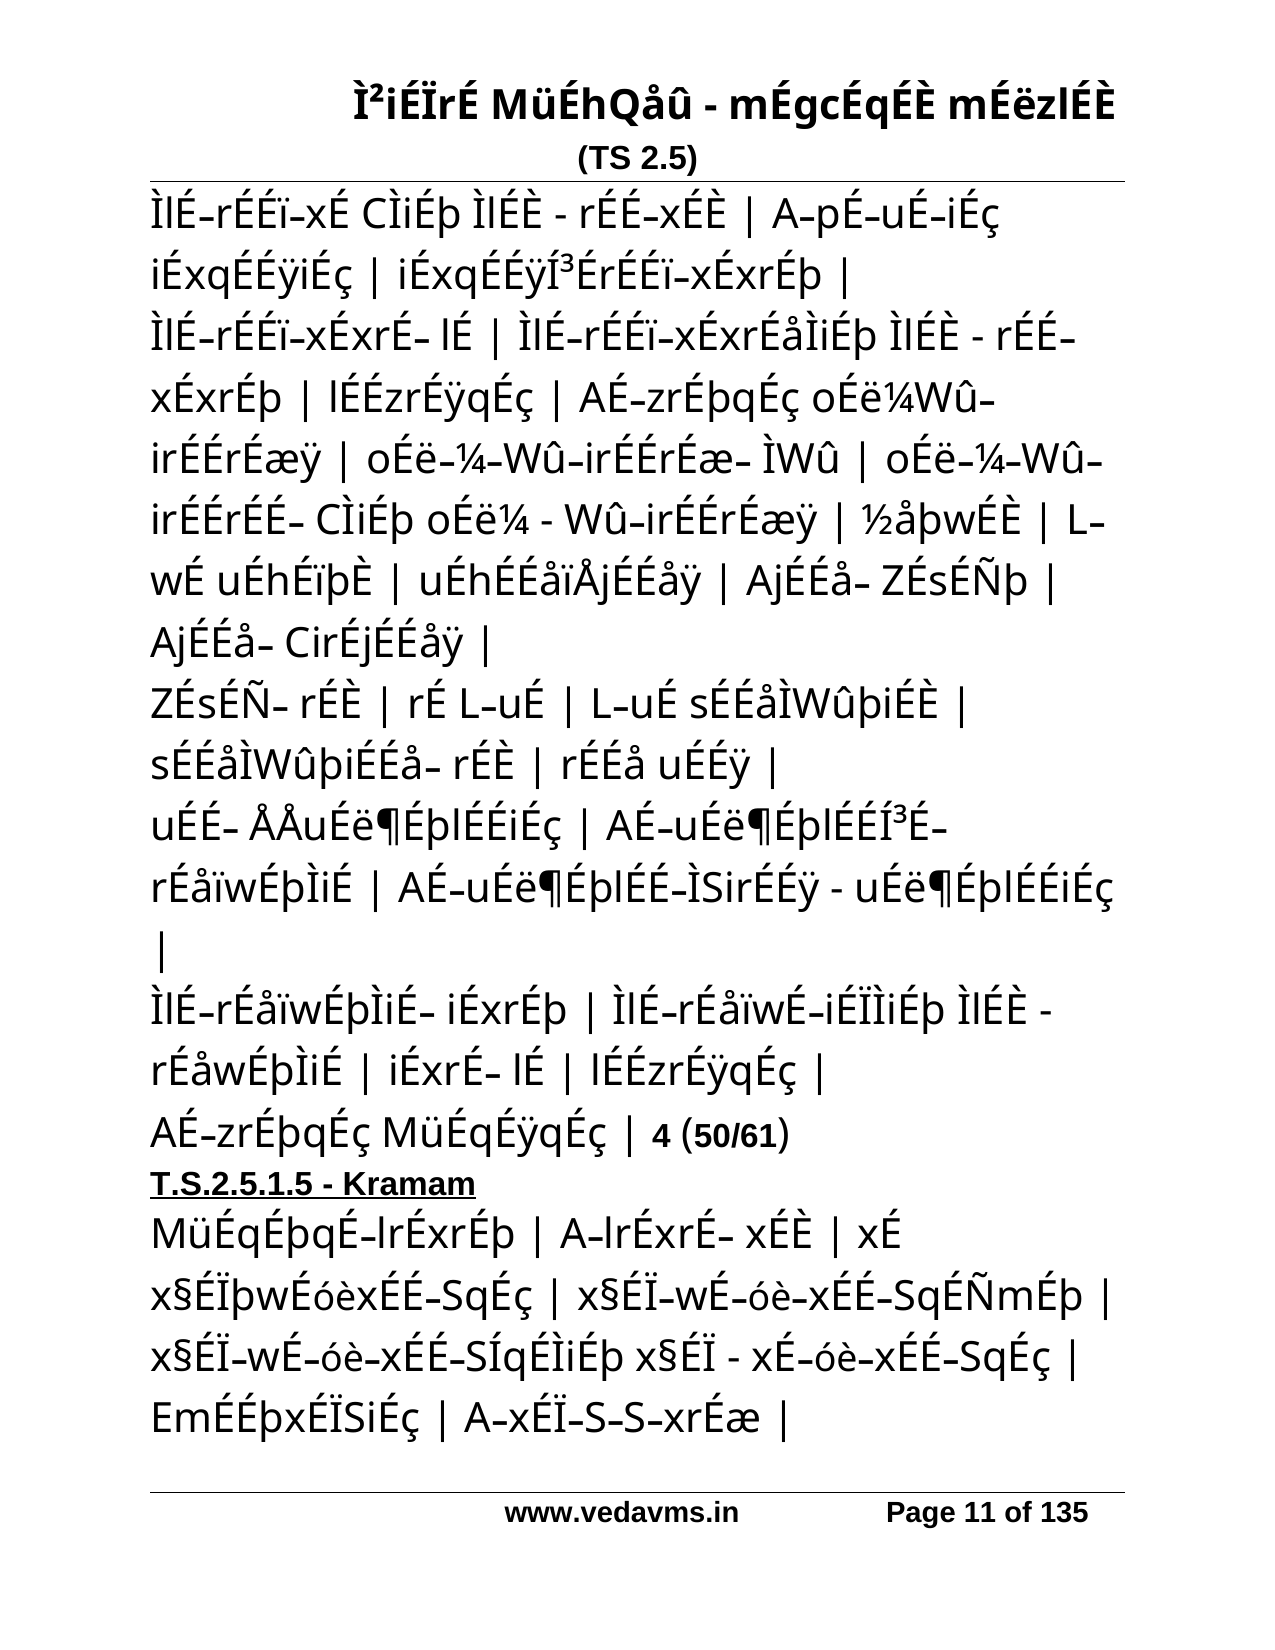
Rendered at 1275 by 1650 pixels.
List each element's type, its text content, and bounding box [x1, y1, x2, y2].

text ÌlÉ–rÉÉï–xÉxrÉ– lÉ | ÌlÉ–rÉÉï–xÉxrÉåÌiÉþ ÌlÉÈ - rÉÉ–xÉxrÉþ | lÉÉzrÉÿqÉç | AÉ–zrÉþqÉç oÉë¼Wû–irÉÉrÉæÿ | oÉë–¼–Wû–irÉÉrÉæ– ÌWû | oÉë–¼–Wû–irÉÉrÉÉ– CÌiÉþ oÉë¼ - Wû–irÉÉrÉæÿ | ½åþwÉÈ | L–wÉ uÉhÉïþÈ | uÉhÉÉåïÅjÉÉåÿ | AjÉÉå– ZÉsÉÑþ | AjÉÉå– CirÉjÉÉåÿ | [150, 306, 1125, 669]
text ZÉsÉÑ– rÉÈ | rÉ L–uÉ | L–uÉ sÉÉåÌWûþiÉÈ | sÉÉåÌWûþiÉÉå– rÉÈ | rÉÉå uÉÉÿ | [150, 674, 1125, 792]
text ÌlÉ–rÉåïwÉþÌiÉ– iÉxrÉþ | ÌlÉ–rÉåïwÉ–iÉÏÌiÉþ ÌlÉÈ - rÉåwÉþÌiÉ | iÉxrÉ– lÉ | lÉÉzrÉÿqÉç | [150, 980, 1125, 1098]
text T.S.2.5.1.5 - Kramam [150, 1164, 1094, 1202]
text ÌlÉ–rÉÉï–xÉ CÌiÉþ ÌlÉÈ - rÉÉ–xÉÈ | A–pÉ–uÉ–iÉç iÉxqÉÉÿiÉç | iÉxqÉÉÿÍ³ÉrÉÉï–xÉxrÉþ | [150, 184, 1125, 302]
text MüÉqÉþqÉ–lrÉxrÉþ | A–lrÉxrÉ– xÉÈ | xÉ x§ÉÏþwÉóèxÉÉ–SqÉç | x§ÉÏ–wÉ–óè–xÉÉ–SqÉÑmÉþ | x§ÉÏ–wÉ–óè–xÉÉ–SÍqÉÌiÉþ x§ÉÏ - xÉ–óè–xÉÉ–SqÉç | EmÉÉþxÉÏSiÉç | A–xÉÏ–S–S–xrÉæ | [150, 1204, 1125, 1444]
text AÉ–zrÉþqÉç MüÉqÉÿqÉç | 4 (50/61) [150, 1102, 1125, 1159]
text uÉÉ– ÅÅuÉë¶ÉþlÉÉiÉç | AÉ–uÉë¶ÉþlÉÉÍ³É–rÉåïwÉþÌiÉ | AÉ–uÉë¶ÉþlÉÉ–ÌSirÉÉÿ - uÉë¶ÉþlÉÉiÉç | [150, 796, 1125, 976]
